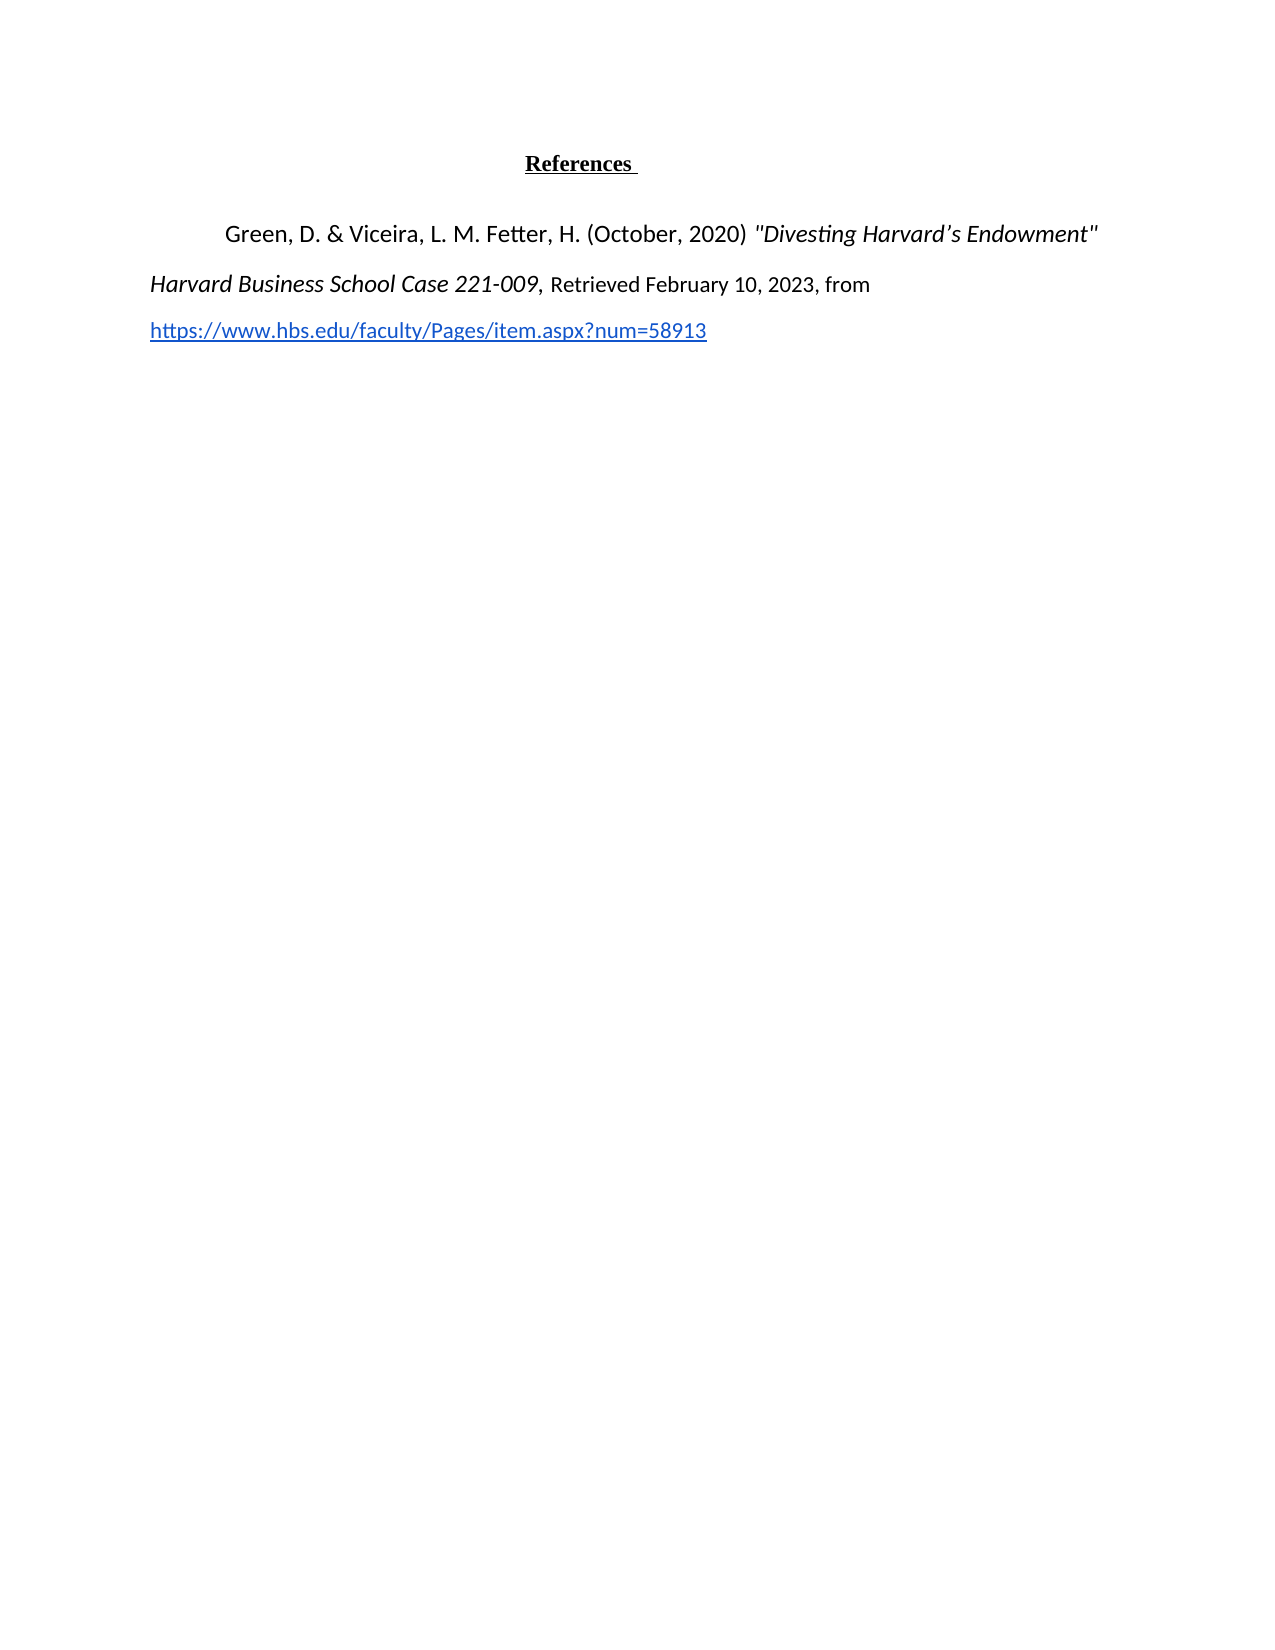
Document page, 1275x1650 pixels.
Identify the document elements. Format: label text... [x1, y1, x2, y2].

text Green, D. & Viceira, L. M. Fetter, H. (October, 2020) "Divesting Harvard’s Endowment" Harvard Business School Case 221-009, Retrieved February 10, 2023, from https://www.hbs.edu/faculty/Pages/item.aspx?num=58913 [150, 218, 1125, 344]
text References [525, 150, 1125, 176]
